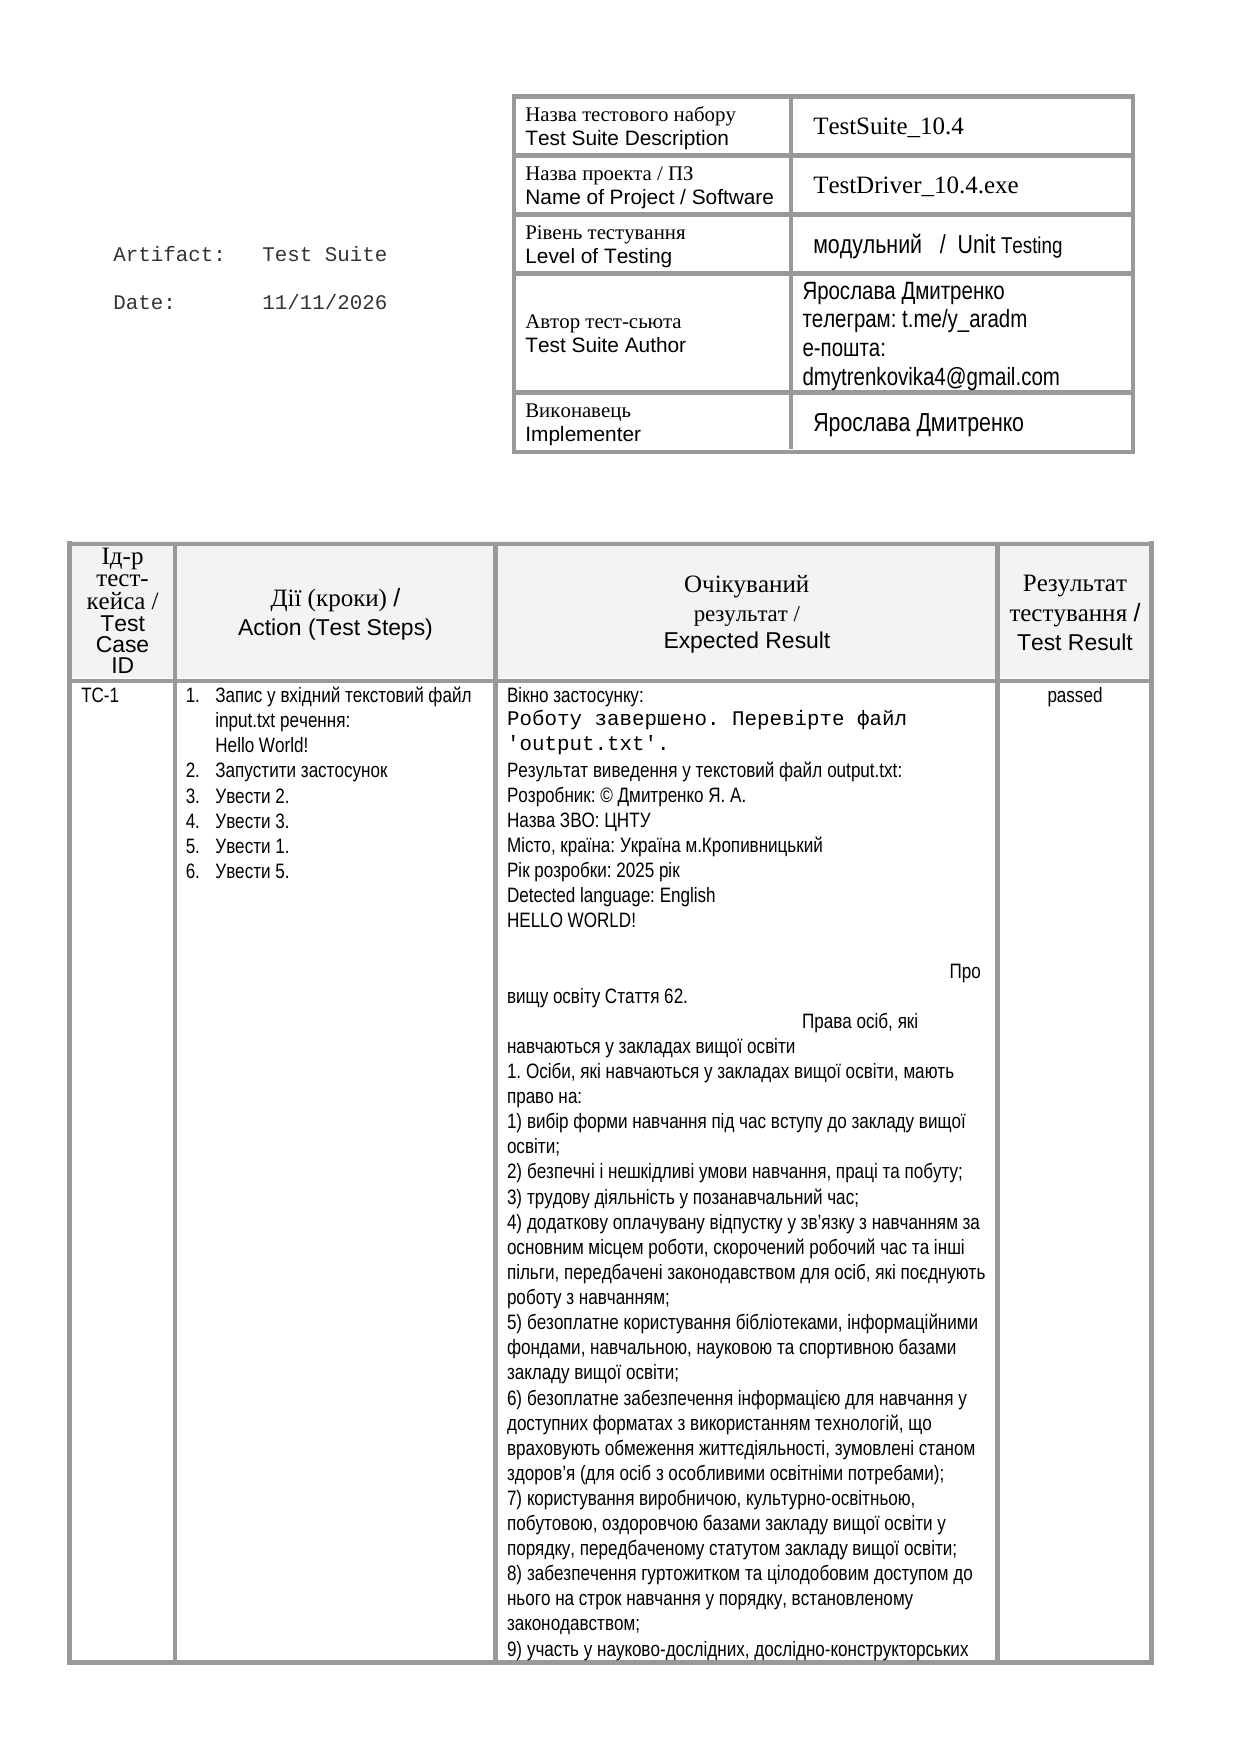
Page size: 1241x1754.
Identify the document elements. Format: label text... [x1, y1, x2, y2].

table_header Очікуваний результат / Expected Result [498, 546, 995, 678]
table_cell Ярослава Дмитренко [793, 395, 1131, 449]
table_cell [498, 683, 995, 1660]
table_cell TestDriver_10.4.ехе [793, 158, 1131, 212]
table_header Назва тестового набору Test Suite Description [516, 99, 789, 153]
table_cell модульний / Unit Testing [793, 217, 1131, 271]
table_cell Рівень тестування Level of Testing [516, 217, 789, 271]
table_header Дії (кроки) / Action (Test Steps) [177, 546, 493, 678]
table_cell Ярослава Дмитренко телеграм: t.me/y_aradm e-пошта: dmytrenkovika4@gmail.com [793, 276, 1131, 390]
table_header TestSuite_10.4 [793, 99, 1131, 153]
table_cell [177, 683, 493, 1660]
table_cell passed [1000, 683, 1149, 1660]
table_header Результат тестування / Test Result [1000, 546, 1149, 678]
table_cell Автор тест-сьюта Test Suite Author [516, 276, 789, 390]
table_cell TC-1 [72, 683, 173, 1660]
table_header Ід-р тест-кейса / Test Case ID [72, 546, 173, 678]
table_cell Виконавець Implementer [516, 395, 789, 449]
table_cell Назва проекта / ПЗ Name of Project / Software [516, 158, 789, 212]
